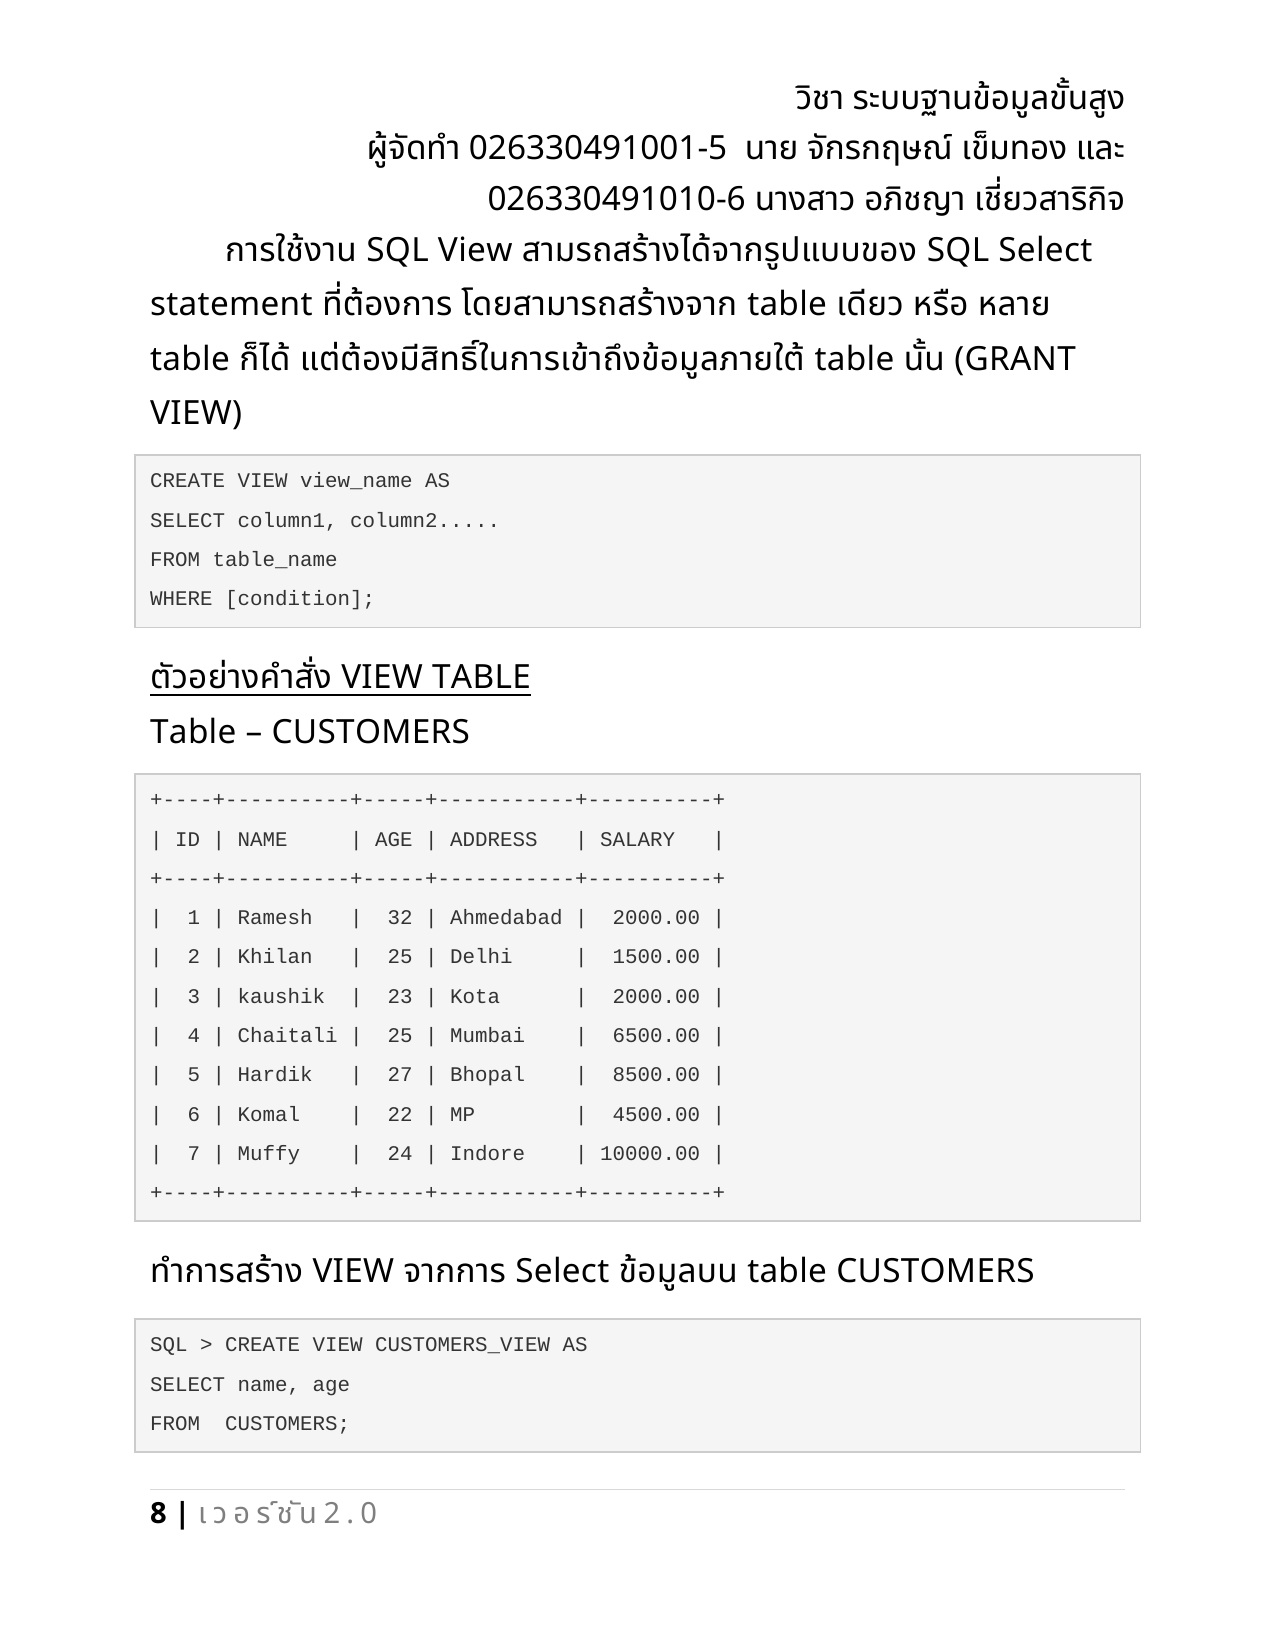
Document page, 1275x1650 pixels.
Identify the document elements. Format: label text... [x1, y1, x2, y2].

text FROM CUSTOMERS; [136, 1397, 1140, 1451]
text SQL > CREATE VIEW CUSTOMERS_VIEW AS [136, 1320, 1140, 1357]
text SELECT name, age [136, 1357, 1140, 1397]
text | ID | NAME | AGE | ADDRESS | SALARY | [136, 813, 1140, 852]
text +----+----------+-----+-----------+----------+ [136, 852, 1140, 891]
text | 4 | Chaitali | 25 | Mumbai | 6500.00 | [136, 1009, 1140, 1048]
text +----+----------+-----+-----------+----------+ [136, 775, 1140, 813]
text | 3 | kaushik | 23 | Kota | 2000.00 | [136, 970, 1140, 1009]
text | 7 | Muffy | 24 | Indore | 10000.00 | [136, 1127, 1140, 1166]
text CREATE VIEW view_name AS [136, 456, 1140, 494]
text ตัวอย่างคำสั่ง VIEW TABLE [150, 653, 1125, 704]
text | 2 | Khilan | 25 | Delhi | 1500.00 | [136, 930, 1140, 970]
text | 6 | Komal | 22 | MP | 4500.00 | [136, 1087, 1140, 1127]
text SELECT column1, column2..... [136, 494, 1140, 533]
text WHERE [condition]; [136, 572, 1140, 627]
text การใช้งาน SQL View สามรถสร้างได้จากรูปแบบของ SQL Select statement ที่ต้องการ โดยสามารถสร้างจาก table เดียว หรือ หลาย table ก็ได้ แต่ต้องมีสิทธิ์ในการเข้าถึงข้อมูลภายใต้ table นั้น (GRANT VIEW) [150, 225, 1125, 434]
text | 1 | Ramesh | 32 | Ahmedabad | 2000.00 | [136, 891, 1140, 930]
text | 5 | Hardik | 27 | Bhopal | 8500.00 | [136, 1048, 1140, 1087]
text ทำการสร้าง VIEW จากการ Select ข้อมูลบน table CUSTOMERS [150, 1247, 1125, 1298]
text +----+----------+-----+-----------+----------+ [136, 1166, 1140, 1220]
text FROM table_name [136, 533, 1140, 572]
text Table – CUSTOMERS [150, 708, 1125, 753]
